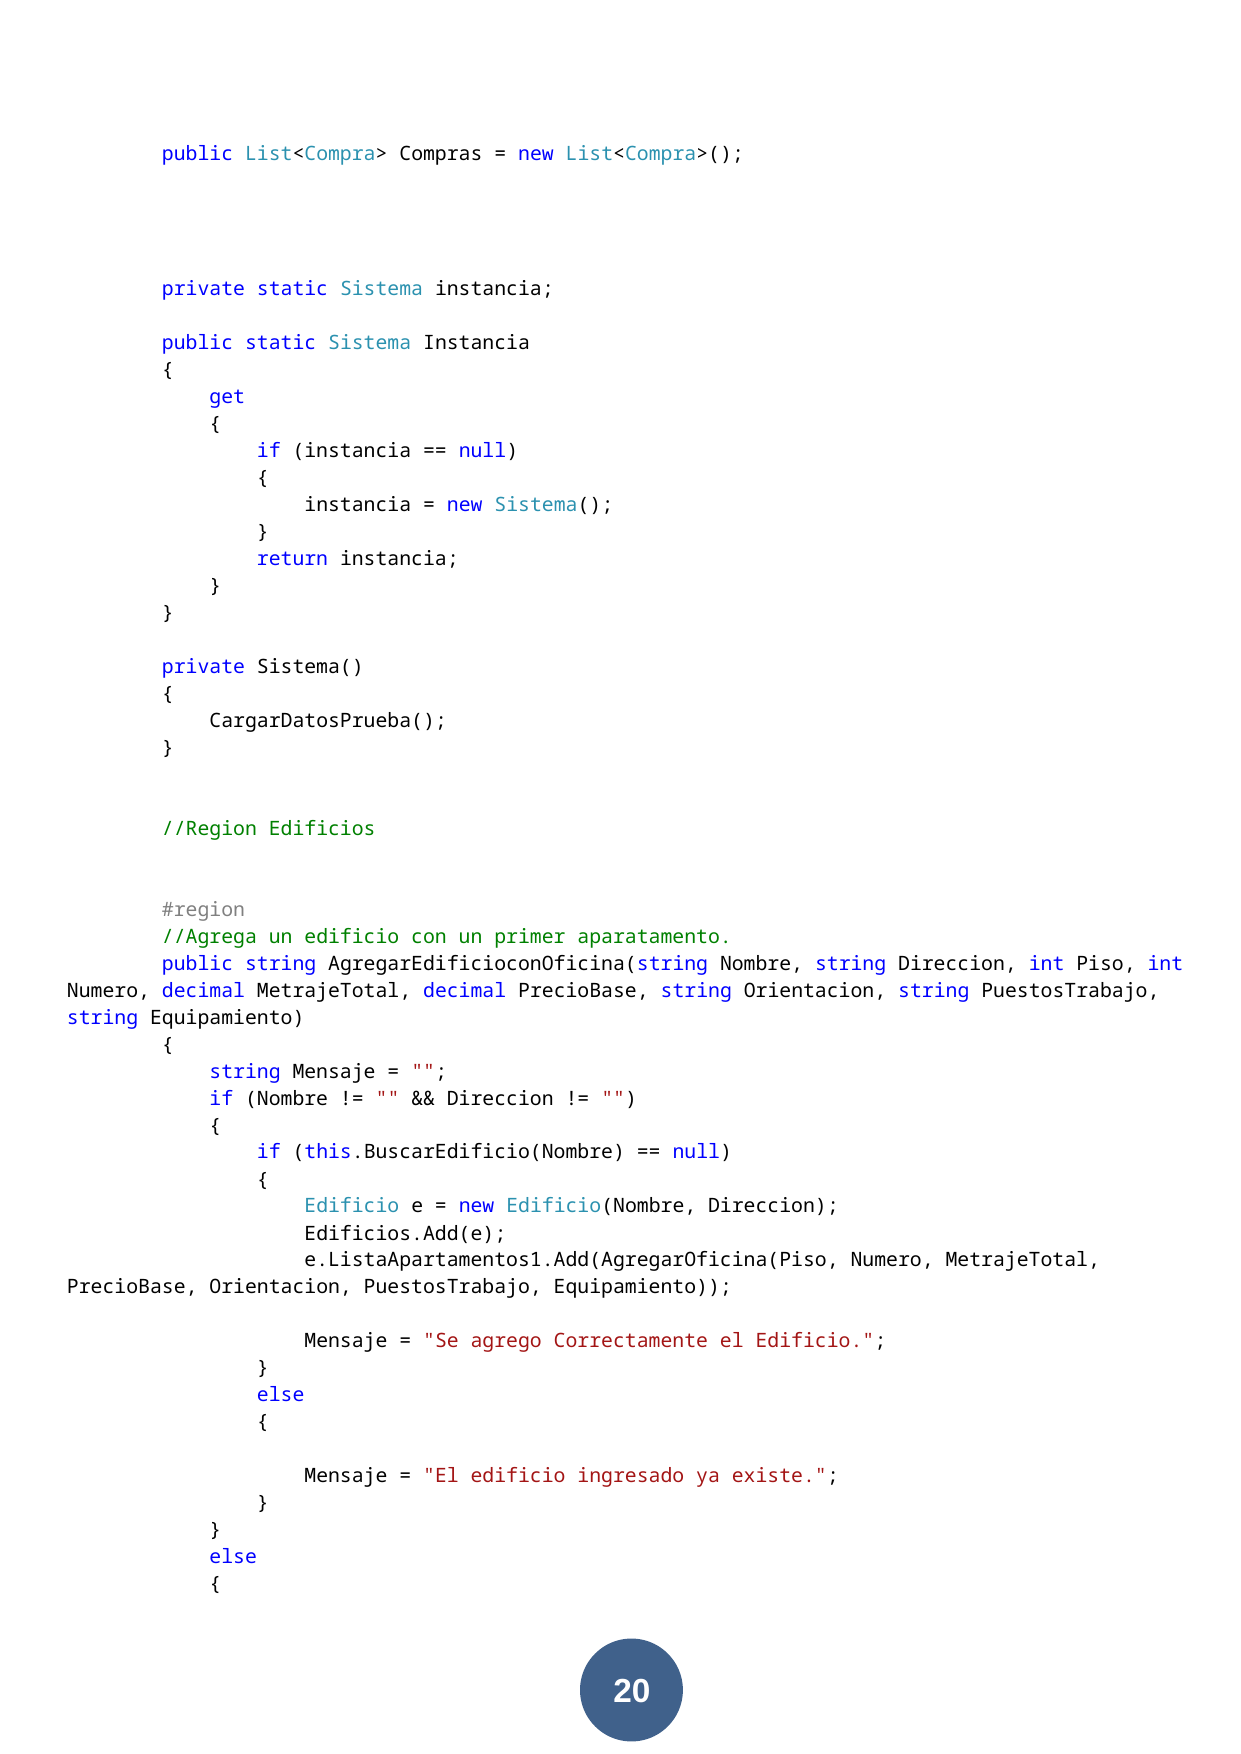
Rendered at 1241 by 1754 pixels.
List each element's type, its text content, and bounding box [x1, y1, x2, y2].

text if (this.BuscarEdificio(Nombre) == null) [67, 1138, 1196, 1165]
text //Agrega un edificio con un primer aparatamento. [67, 922, 1196, 949]
text { [67, 409, 1196, 436]
text if (instancia == null) [67, 436, 1196, 463]
text } [67, 598, 1196, 625]
text { [67, 463, 1196, 490]
text private Sistema() [67, 652, 1196, 679]
text private static Sistema instancia; [67, 274, 1196, 301]
text { [67, 1165, 1196, 1192]
text return instancia; [67, 544, 1196, 571]
text { [67, 1030, 1196, 1057]
text public List<Compra> Compras = new List<Compra>(); [67, 139, 1196, 167]
text } [67, 1516, 1196, 1542]
text else [67, 1381, 1196, 1408]
text CargarDatosPrueba(); [67, 706, 1196, 733]
text } [67, 517, 1196, 544]
text } [67, 733, 1196, 760]
text public string AgregarEdificioconOficina(string Nombre, string Direccion, int Piso, int Numero, decimal MetrajeTotal, decimal PrecioBase, string Orientacion, string PuestosTrabajo, string Equipamiento) [67, 949, 1196, 1030]
text //Region Edificios [67, 814, 1196, 841]
text Edificio e = new Edificio(Nombre, Direccion); [67, 1192, 1196, 1219]
text public static Sistema Instancia [67, 328, 1196, 355]
text } [67, 571, 1196, 598]
text else [67, 1542, 1196, 1569]
text { [67, 1408, 1196, 1434]
text } [67, 1354, 1196, 1381]
text } [67, 1488, 1196, 1516]
text { [67, 355, 1196, 382]
text if (Nombre != "" && Direccion != "") [67, 1084, 1196, 1111]
text Mensaje = "Se agrego Correctamente el Edificio."; [67, 1327, 1196, 1354]
text e.ListaApartamentos1.Add(AgregarOficina(Piso, Numero, MetrajeTotal, PrecioBase, Orientacion, PuestosTrabajo, Equipamiento)); [67, 1246, 1196, 1300]
text { [67, 679, 1196, 706]
text instancia = new Sistema(); [67, 490, 1196, 517]
text get [67, 382, 1196, 409]
text Edificios.Add(e); [67, 1219, 1196, 1246]
text #region [67, 895, 1196, 922]
text { [67, 1569, 1196, 1596]
text { [67, 1111, 1196, 1138]
text Mensaje = "El edificio ingresado ya existe."; [67, 1462, 1196, 1488]
text string Mensaje = ""; [67, 1057, 1196, 1084]
